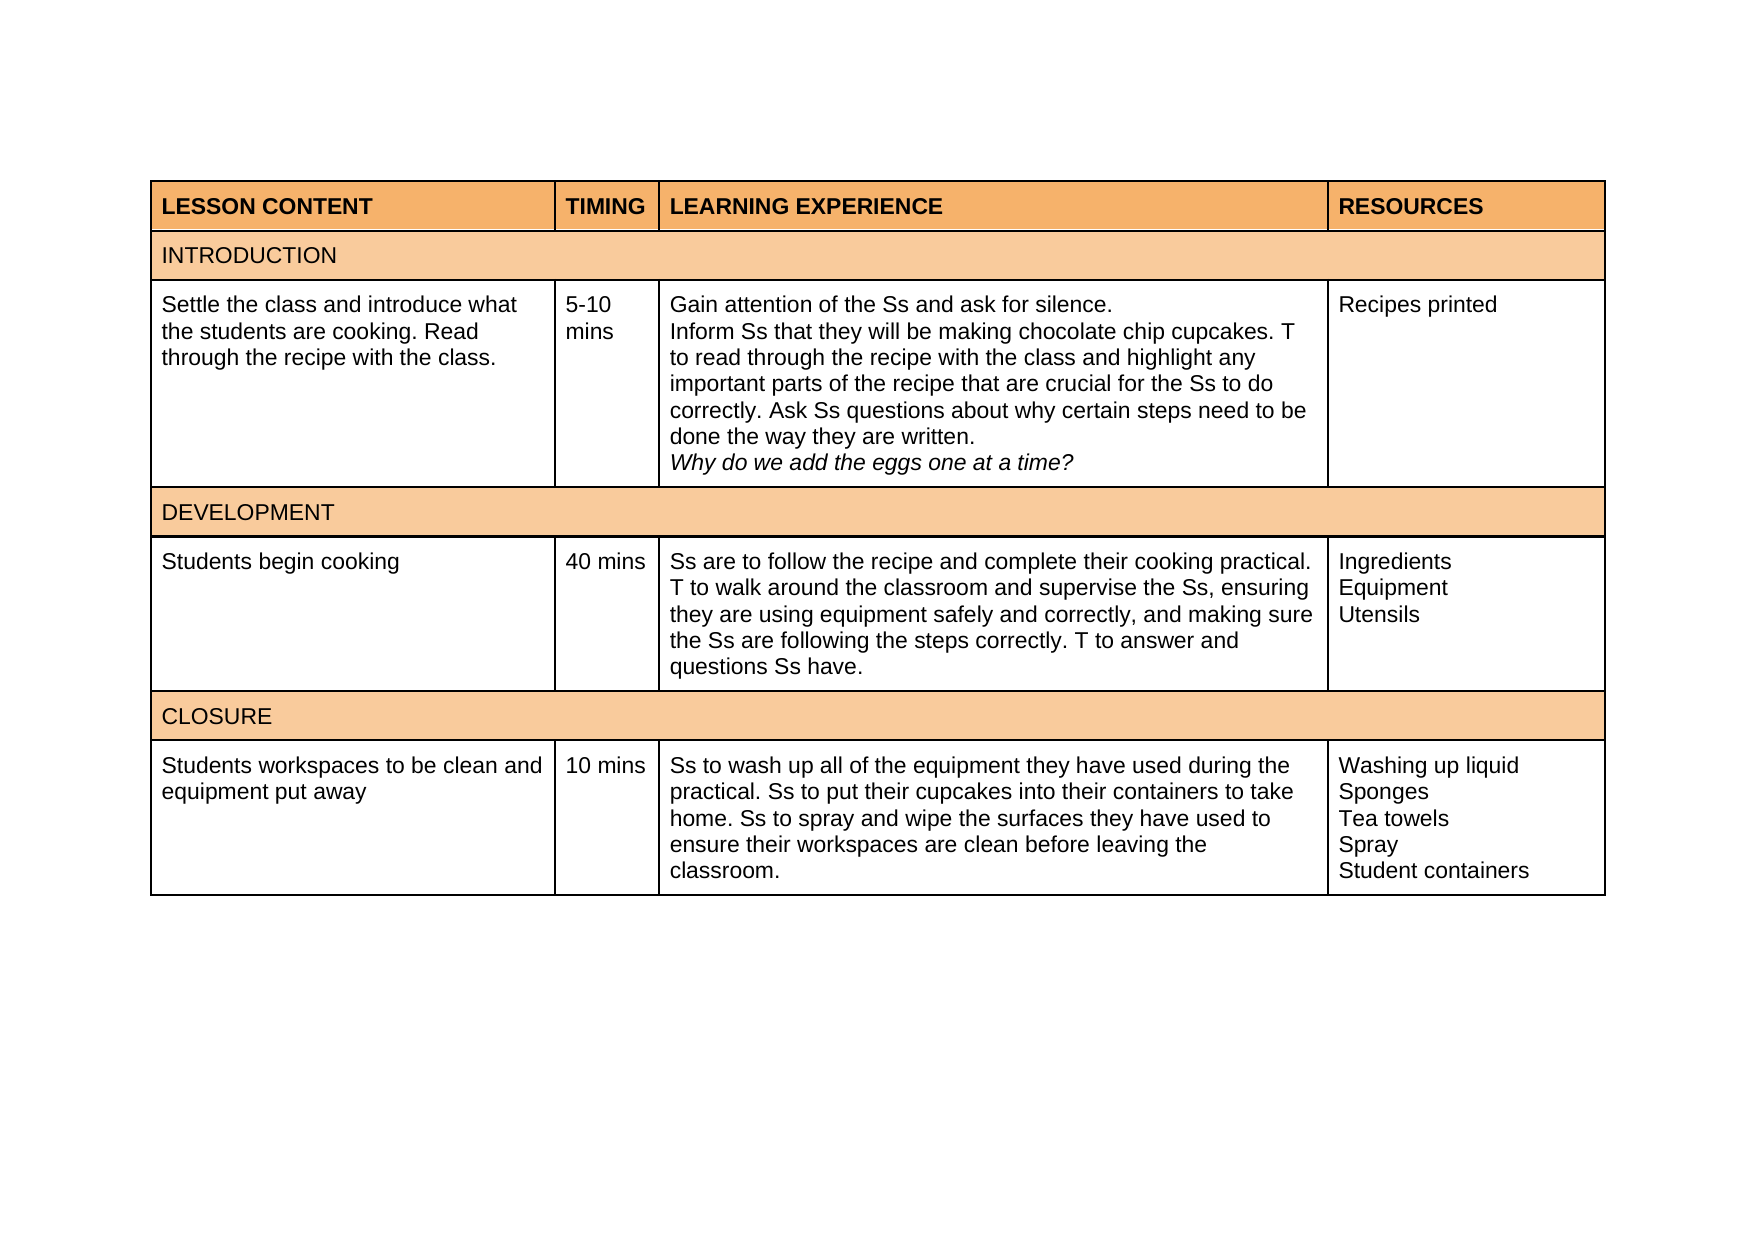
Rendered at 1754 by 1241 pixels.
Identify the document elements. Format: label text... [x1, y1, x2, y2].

table_cell Recipes printed [1329, 281, 1604, 486]
table_cell Ingredients Equipment Utensils [1329, 538, 1604, 690]
table_cell Students workspaces to be clean and equipment put away [152, 741, 554, 894]
table_cell 40 mins [556, 538, 658, 690]
table_cell Students begin cooking [152, 538, 554, 690]
table_cell 5-10 mins [556, 281, 658, 486]
table_cell 10 mins [556, 741, 658, 894]
table_header LEARNING EXPERIENCE [660, 182, 1327, 229]
table_cell Ss are to follow the recipe and complete their cooking practical. T to walk around the classroom and supervise the Ss, ensuring they are using equipment safely and correctly, and making sure the Ss are following the steps correctly. T to answer and questions Ss have. [660, 538, 1327, 690]
table_cell INTRODUCTION [152, 232, 1604, 279]
table_cell Ss to wash up all of the equipment they have used during the practical. Ss to put their cupcakes into their containers to take home. Ss to spray and wipe the surfaces they have used to ensure their workspaces are clean before leaving the classroom. [660, 741, 1327, 894]
table_cell DEVELOPMENT [152, 488, 1604, 535]
table_header LESSON CONTENT [152, 182, 554, 229]
table_header TIMING [556, 182, 658, 229]
table_cell Settle the class and introduce what the students are cooking. Read through the recipe with the class. [152, 281, 554, 486]
table_cell CLOSURE [152, 692, 1604, 739]
table_cell Gain attention of the Ss and ask for silence. Inform Ss that they will be making chocolate chip cupcakes. T to read through the recipe with the class and highlight any important parts of the recipe that are crucial for the Ss to do correctly. Ask Ss questions about why certain steps need to be done the way they are written. Why do we add the eggs one at a time? [660, 281, 1327, 486]
table_cell Washing up liquid Sponges Tea towels Spray Student containers [1329, 741, 1604, 894]
table_header RESOURCES [1329, 182, 1604, 229]
